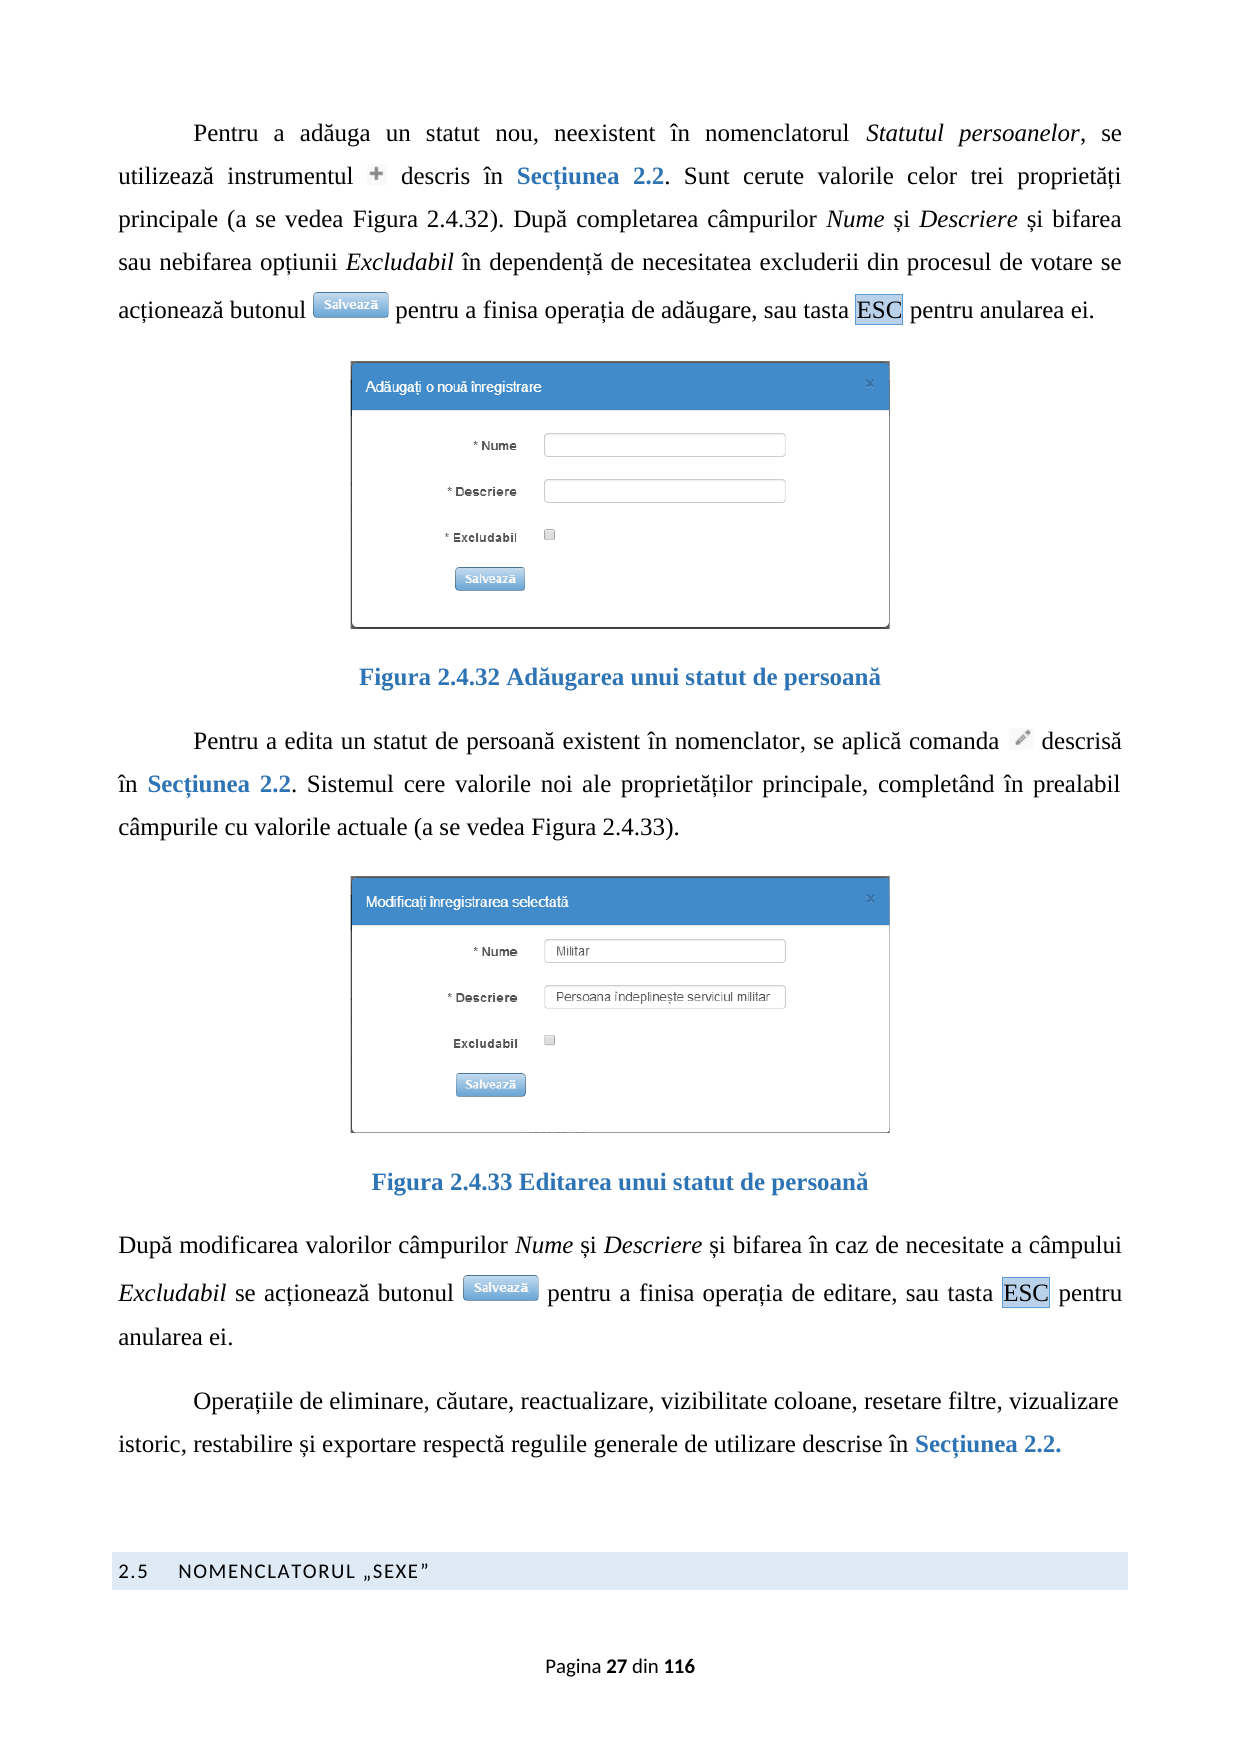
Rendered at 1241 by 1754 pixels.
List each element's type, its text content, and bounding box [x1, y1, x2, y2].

picture [312, 291, 389, 319]
picture [350, 876, 890, 1133]
picture [367, 164, 388, 185]
picture [1008, 728, 1034, 750]
picture [462, 1274, 539, 1302]
picture [350, 361, 890, 629]
subtitle Nomenclatorul „Sexe” [118, 1558, 1122, 1584]
text Operațiile de eliminare, căutare, reactualizare, vizibilitate coloane, resetare filtre, vizualizare istoric, restabilire și exportare respectă regulile generale de utilizare descrise în Secțiunea 2.2. [118, 1386, 1122, 1458]
text După modificarea valorilor câmpurilor Nume și Descriere și bifarea în caz de necesitate a câmpului Excludabil se acționează butonul pentru a finisa operația de editare, sau tasta ESC pentru anularea ei. [118, 1231, 1122, 1351]
